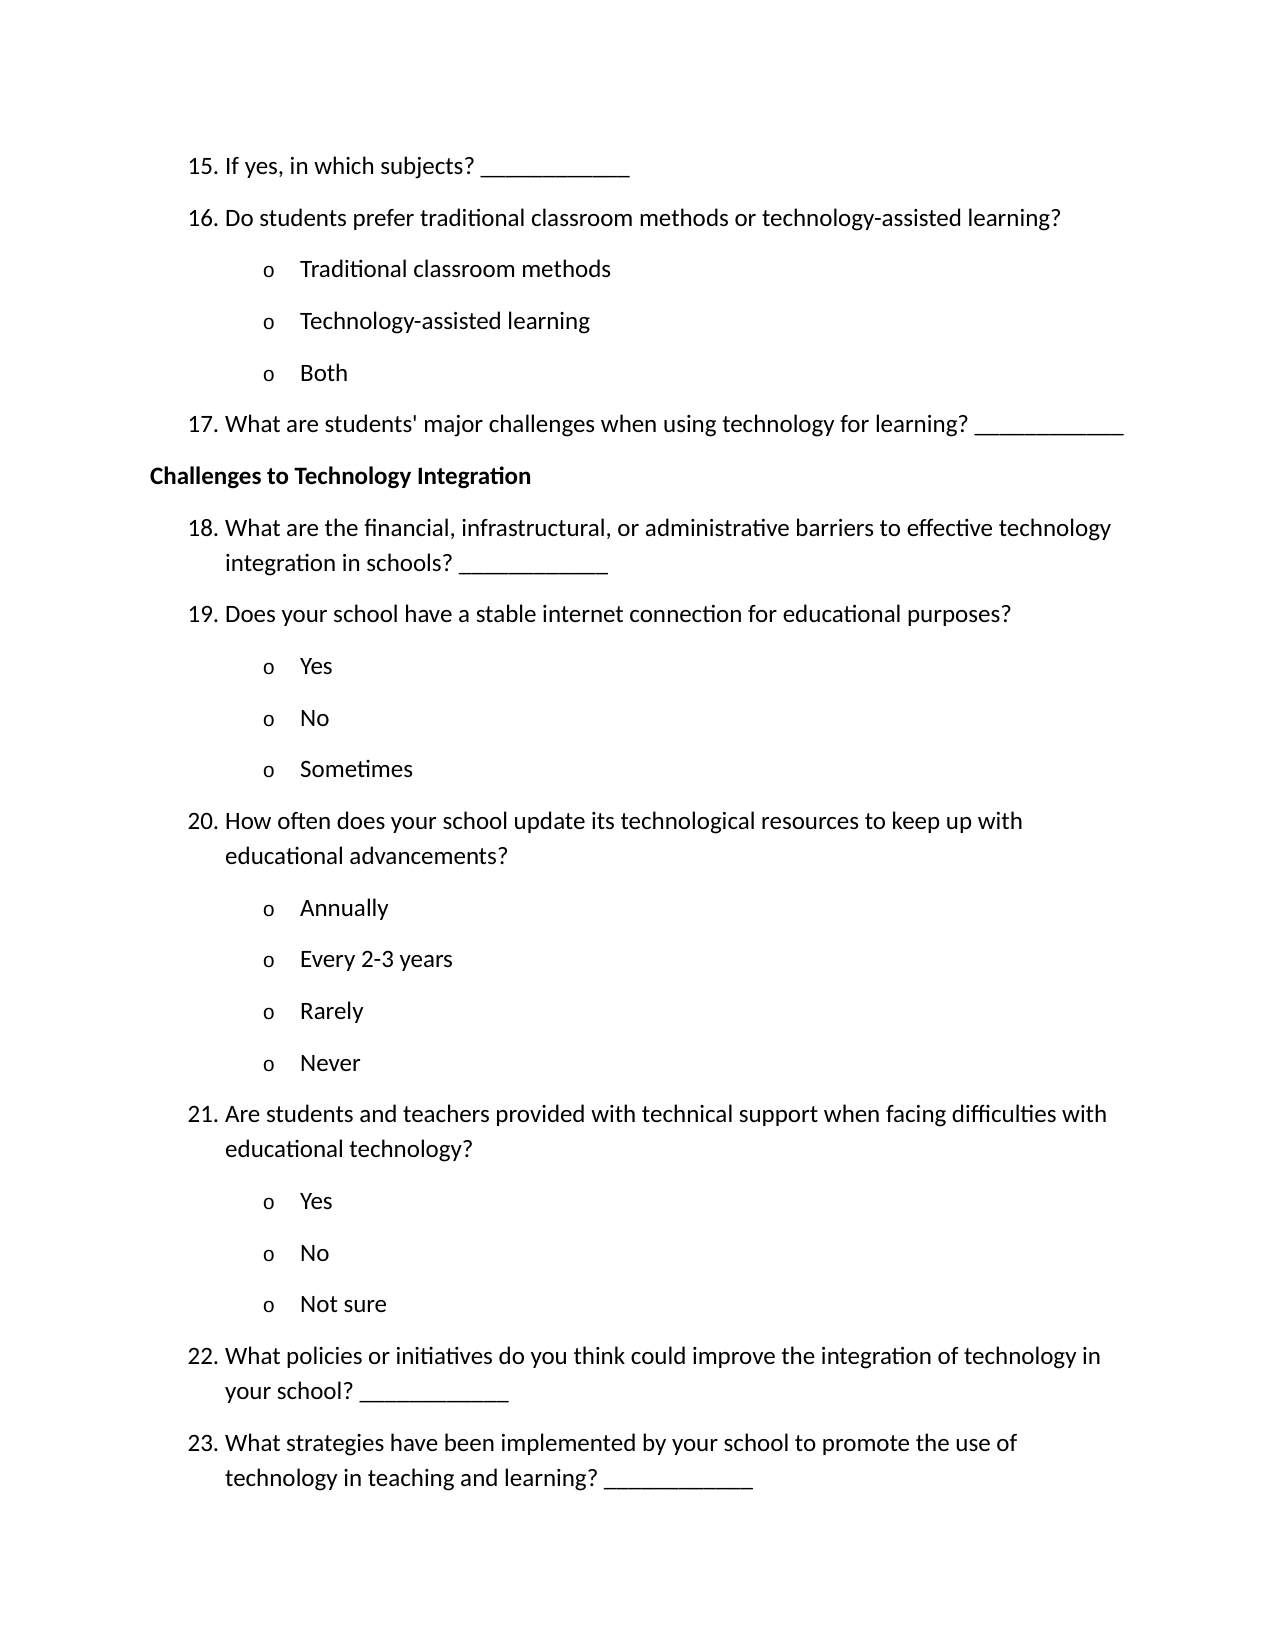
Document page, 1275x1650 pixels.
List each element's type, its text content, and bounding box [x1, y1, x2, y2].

list Technology-assisted learning [262, 305, 1125, 336]
list Sometimes [262, 753, 1125, 784]
list Yes [262, 1185, 1125, 1216]
list Never [262, 1047, 1125, 1077]
text Challenges to Technology Integration [150, 460, 1125, 491]
list Traditional classroom methods [262, 253, 1125, 284]
list Both [262, 357, 1125, 387]
list What policies or initiatives do you think could improve the integration of technology in your school? ____________ [187, 1340, 1125, 1406]
list What strategies have been implemented by your school to promote the use of technology in teaching and learning? ____________ [187, 1427, 1125, 1492]
list Not sure [262, 1288, 1125, 1319]
list What are students' major challenges when using technology for learning? ____________ [187, 408, 1125, 439]
list Do students prefer traditional classroom methods or technology-assisted learning? [187, 202, 1125, 232]
list Rarely [262, 995, 1125, 1026]
list Annually [262, 892, 1125, 922]
list Yes [262, 650, 1125, 681]
list How often does your school update its technological resources to keep up with educational advancements? [187, 805, 1125, 871]
list What are the financial, infrastructural, or administrative barriers to effective technology integration in schools? ____________ [187, 512, 1125, 577]
list No [262, 1237, 1125, 1267]
list Every 2-3 years [262, 943, 1125, 974]
list Does your school have a stable internet connection for educational purposes? [187, 598, 1125, 629]
list Are students and teachers provided with technical support when facing difficulties with educational technology? [187, 1098, 1125, 1164]
list If yes, in which subjects? ____________ [187, 150, 1125, 181]
list No [262, 702, 1125, 732]
